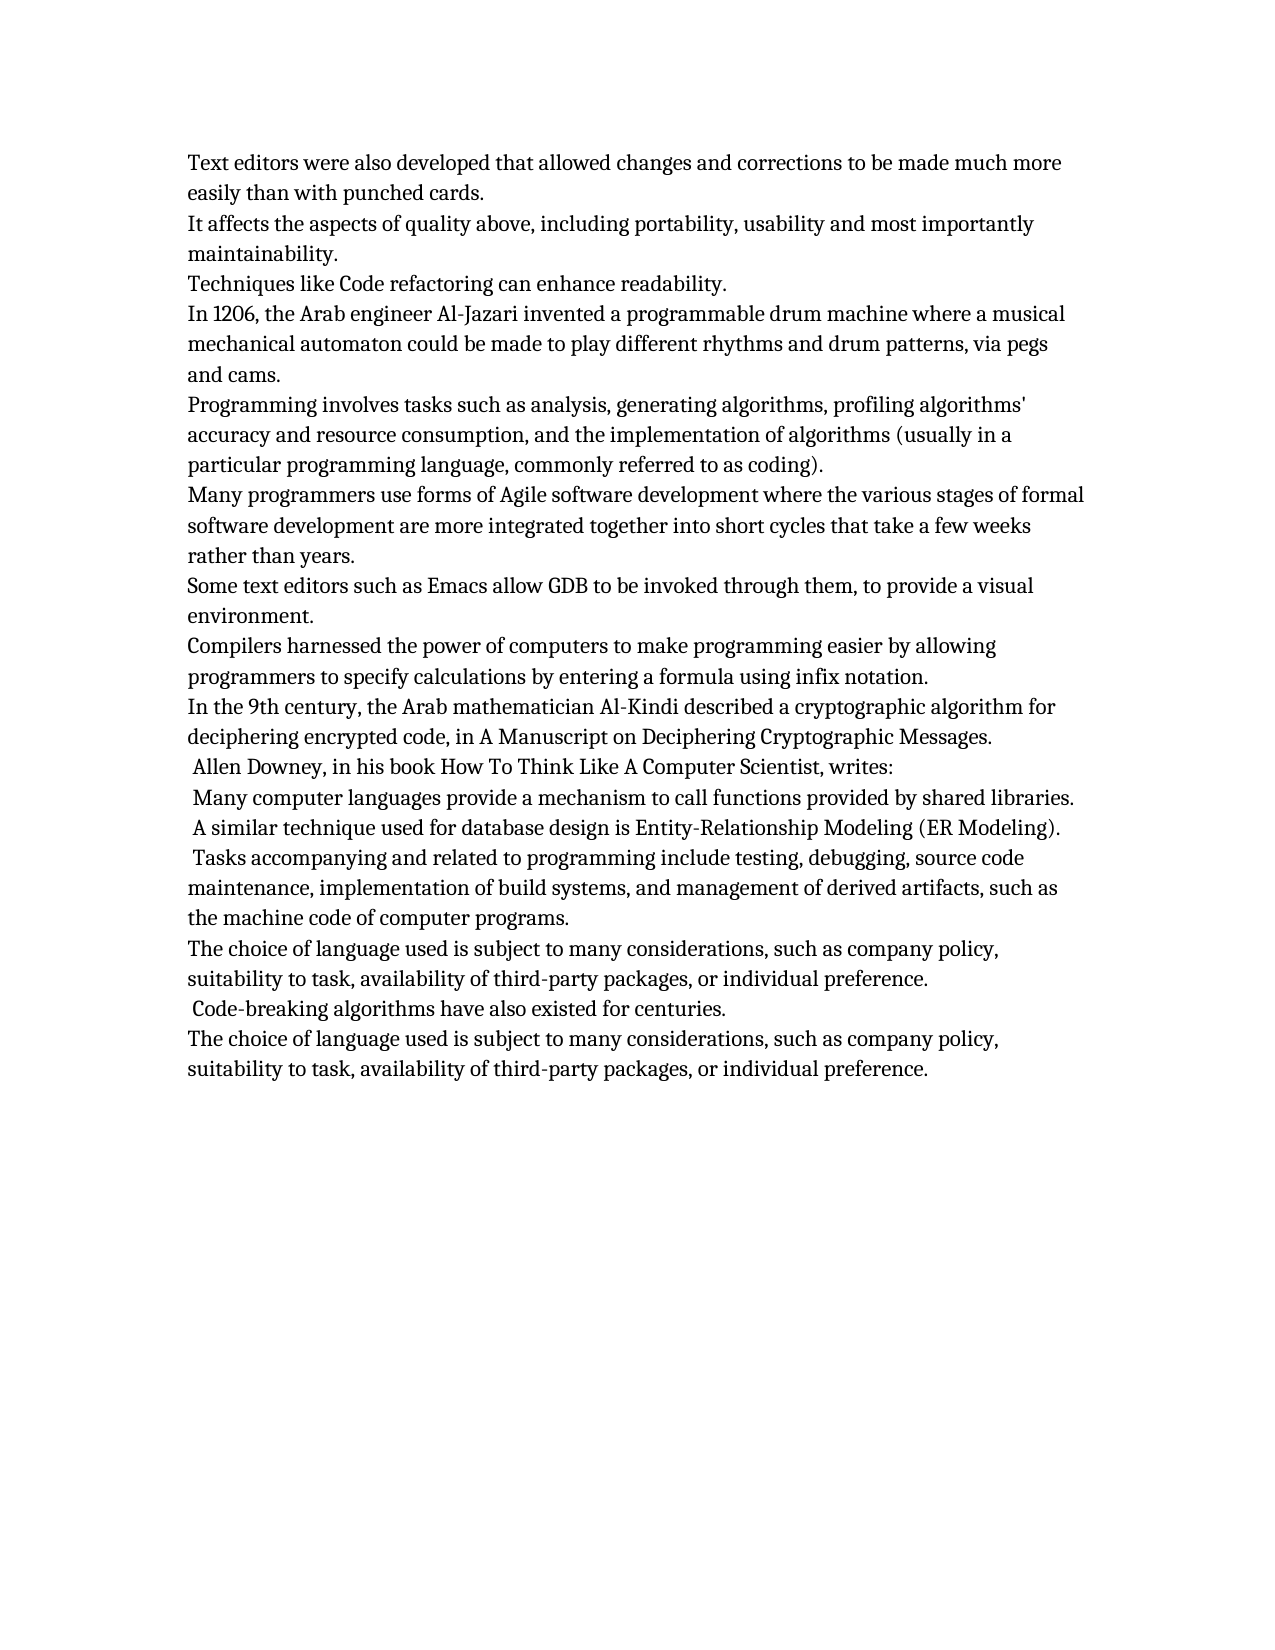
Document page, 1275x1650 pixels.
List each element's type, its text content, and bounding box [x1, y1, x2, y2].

text Text editors were also developed that allowed changes and corrections to be made much more easily than with punched cards. It affects the aspects of quality above, including portability, usability and most importantly maintainability. Techniques like Code refactoring can enhance readability. In 1206, the Arab engineer Al-Jazari invented a programmable drum machine where a musical mechanical automaton could be made to play different rhythms and drum patterns, via pegs and cams. Programming involves tasks such as analysis, generating algorithms, profiling algorithms' accuracy and resource consumption, and the implementation of algorithms (usually in a particular programming language, commonly referred to as coding). Many programmers use forms of Agile software development where the various stages of formal software development are more integrated together into short cycles that take a few weeks rather than years. Some text editors such as Emacs allow GDB to be invoked through them, to provide a visual environment. Compilers harnessed the power of computers to make programming easier by allowing programmers to specify calculations by entering a formula using infix notation. In the 9th century, the Arab mathematician Al-Kindi described a cryptographic algorithm for deciphering encrypted code, in A Manuscript on Deciphering Cryptographic Messages. Allen Downey, in his book How To Think Like A Computer Scientist, writes: Many computer languages provide a mechanism to call functions provided by shared libraries. A similar technique used for database design is Entity-Relationship Modeling (ER Modeling). Tasks accompanying and related to programming include testing, debugging, source code maintenance, implementation of build systems, and management of derived artifacts, such as the machine code of computer programs. The choice of language used is subject to many considerations, such as company policy, suitability to task, availability of third-party packages, or individual preference. Code-breaking algorithms have also existed for centuries. The choice of language used is subject to many considerations, such as company policy, suitability to task, availability of third-party packages, or individual preference. [187, 150, 1087, 1083]
